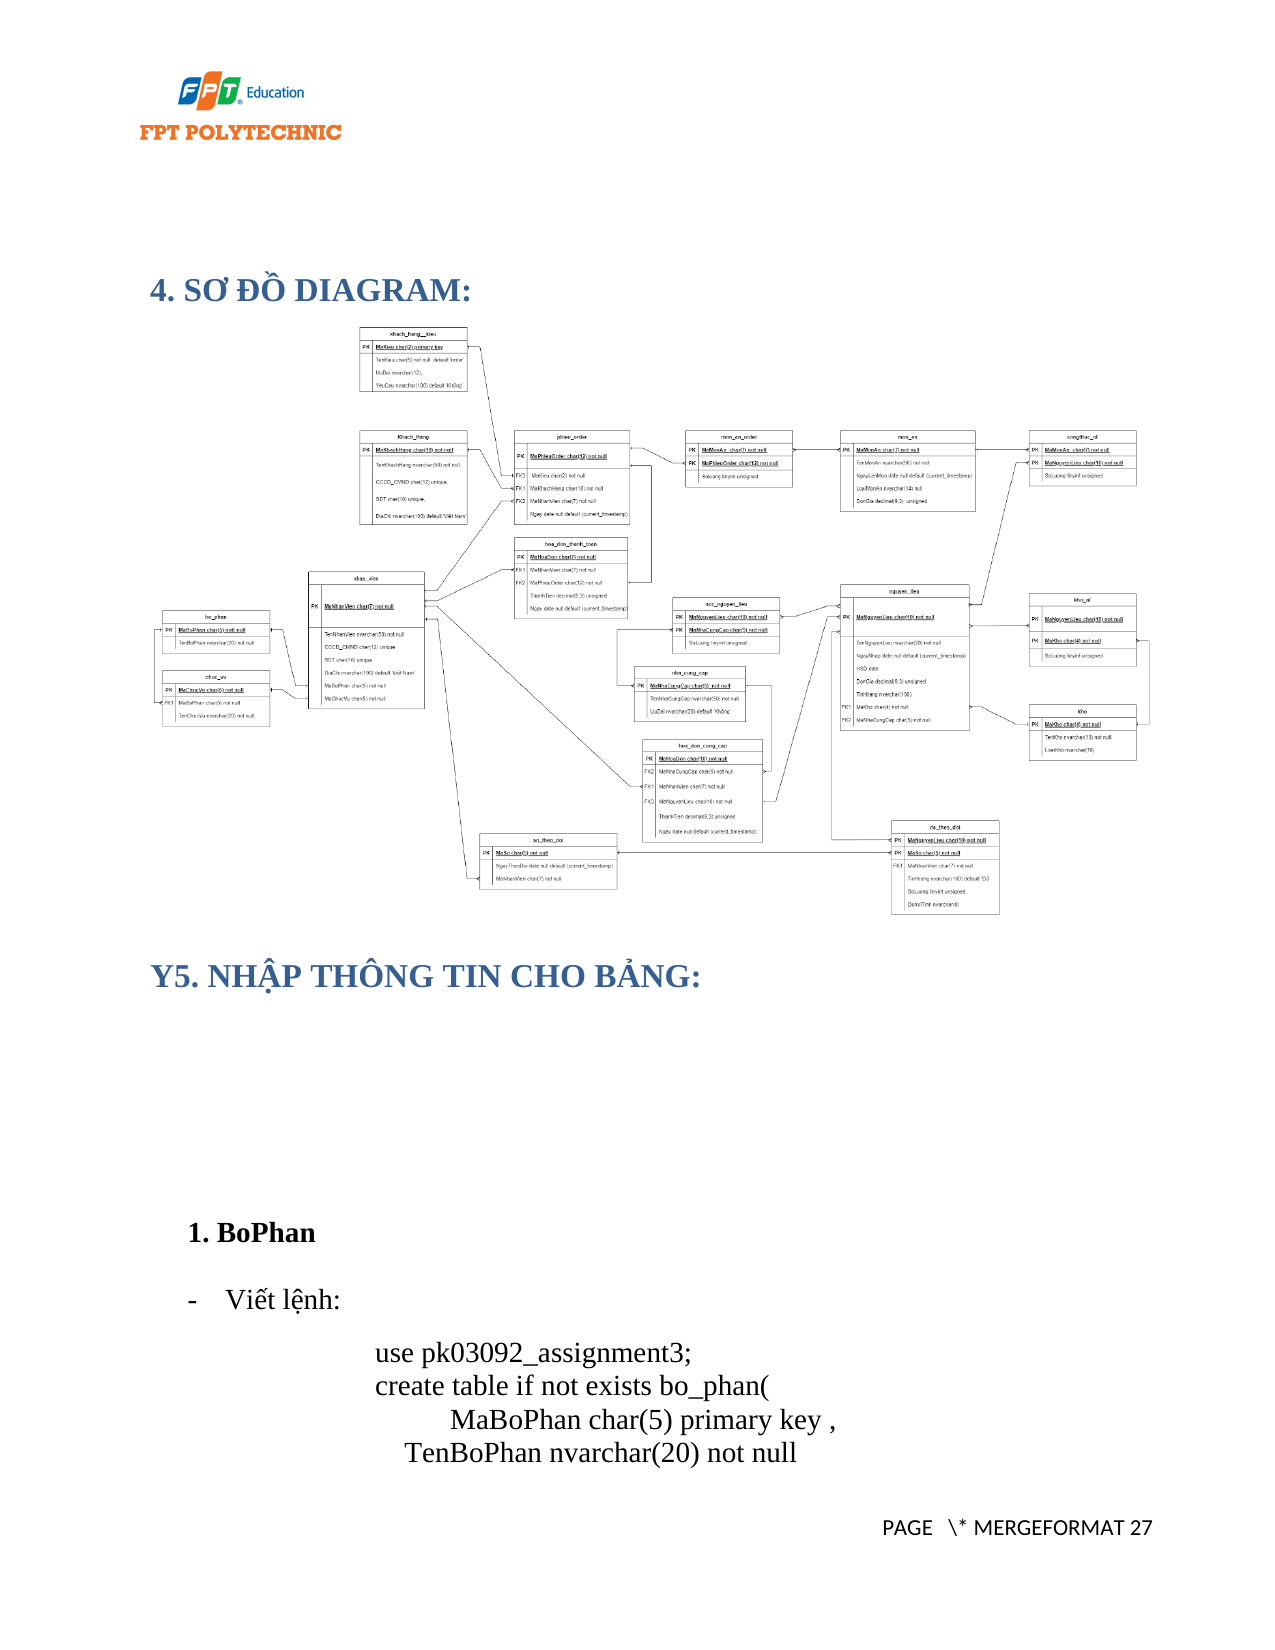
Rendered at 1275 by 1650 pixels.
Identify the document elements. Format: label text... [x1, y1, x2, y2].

text TenBoPhan nvarchar(20) not null [375, 1436, 1153, 1469]
subtitle Y5. NHẬP THÔNG TIN CHO BẢNG: [150, 957, 1153, 995]
text MaBoPhan char(5) primary key , [375, 1402, 1153, 1436]
list Viết lệnh: [187, 1282, 1153, 1316]
picture [150, 327, 1154, 915]
text use pk03092_assignment3; [375, 1335, 1153, 1368]
text create table if not exists bo_phan( [375, 1368, 1153, 1402]
subtitle 4. SƠ ĐỒ DIAGRAM: [150, 270, 1153, 308]
picture [107, 57, 369, 158]
text 1. BoPhan [187, 1215, 1153, 1249]
